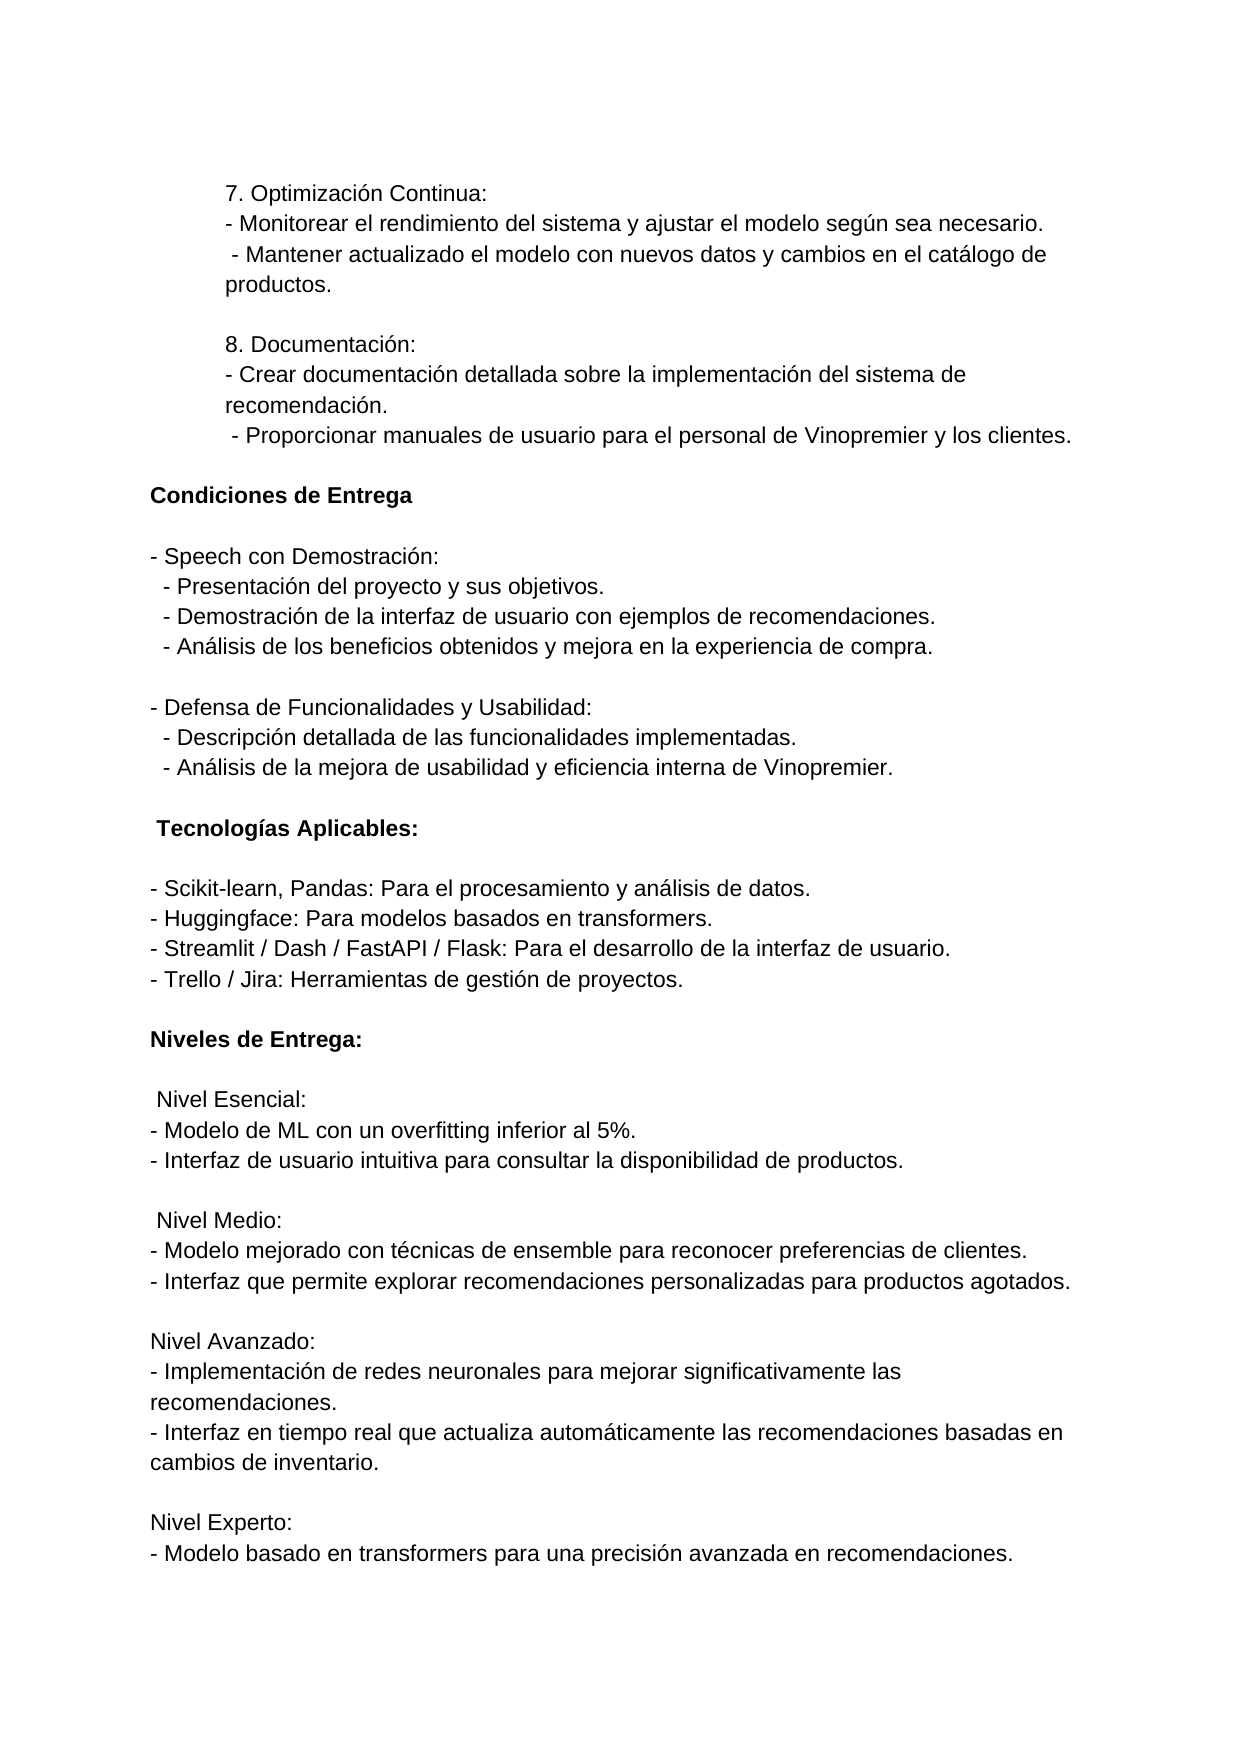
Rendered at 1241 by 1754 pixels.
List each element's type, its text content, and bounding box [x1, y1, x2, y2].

text - Interfaz en tiempo real que actualiza automáticamente las recomendaciones basadas en cambios de inventario. [150, 1419, 1090, 1475]
text - Presentación del proyecto y sus objetivos. [150, 573, 1090, 599]
text - Speech con Demostración: [150, 543, 1090, 569]
text - Monitorear el rendimiento del sistema y ajustar el modelo según sea necesario. [225, 210, 1090, 237]
text - Descripción detallada de las funcionalidades implementadas. [150, 724, 1090, 750]
text - Proporcionar manuales de usuario para el personal de Vinopremier y los clientes. [225, 422, 1090, 448]
text - Demostración de la interfaz de usuario con ejemplos de recomendaciones. [150, 603, 1090, 629]
text - Interfaz que permite explorar recomendaciones personalizadas para productos agotados. [150, 1268, 1090, 1294]
text - Modelo de ML con un overfitting inferior al 5%. [150, 1117, 1090, 1143]
text - Modelo basado en transformers para una precisión avanzada en recomendaciones. [150, 1539, 1090, 1566]
text - Análisis de los beneficios obtenidos y mejora en la experiencia de compra. [150, 633, 1090, 660]
text Condiciones de Entrega [150, 482, 1090, 509]
text - Scikit-learn, Pandas: Para el procesamiento y análisis de datos. [150, 875, 1090, 901]
text - Implementación de redes neuronales para mejorar significativamente las recomendaciones. [150, 1358, 1090, 1415]
text Niveles de Entrega: [150, 1026, 1090, 1052]
text 8. Documentación: [225, 331, 1090, 358]
text Nivel Medio: [150, 1207, 1090, 1234]
text - Huggingface: Para modelos basados en transformers. [150, 905, 1090, 932]
text Tecnologías Aplicables: [150, 814, 1090, 841]
text 7. Optimización Continua: [225, 180, 1090, 207]
text - Interfaz de usuario intuitiva para consultar la disponibilidad de productos. [150, 1147, 1090, 1173]
text - Streamlit / Dash / FastAPI / Flask: Para el desarrollo de la interfaz de usuario. [150, 935, 1090, 962]
text Nivel Experto: [150, 1509, 1090, 1536]
text - Defensa de Funcionalidades y Usabilidad: [150, 694, 1090, 720]
text - Trello / Jira: Herramientas de gestión de proyectos. [150, 966, 1090, 992]
text - Modelo mejorado con técnicas de ensemble para reconocer preferencias de clientes. [150, 1237, 1090, 1264]
text - Análisis de la mejora de usabilidad y eficiencia interna de Vinopremier. [150, 754, 1090, 781]
text Nivel Avanzado: [150, 1328, 1090, 1354]
text Nivel Esencial: [150, 1086, 1090, 1113]
text - Crear documentación detallada sobre la implementación del sistema de recomendación. [225, 361, 1090, 418]
text - Mantener actualizado el modelo con nuevos datos y cambios en el catálogo de productos. [225, 241, 1090, 297]
